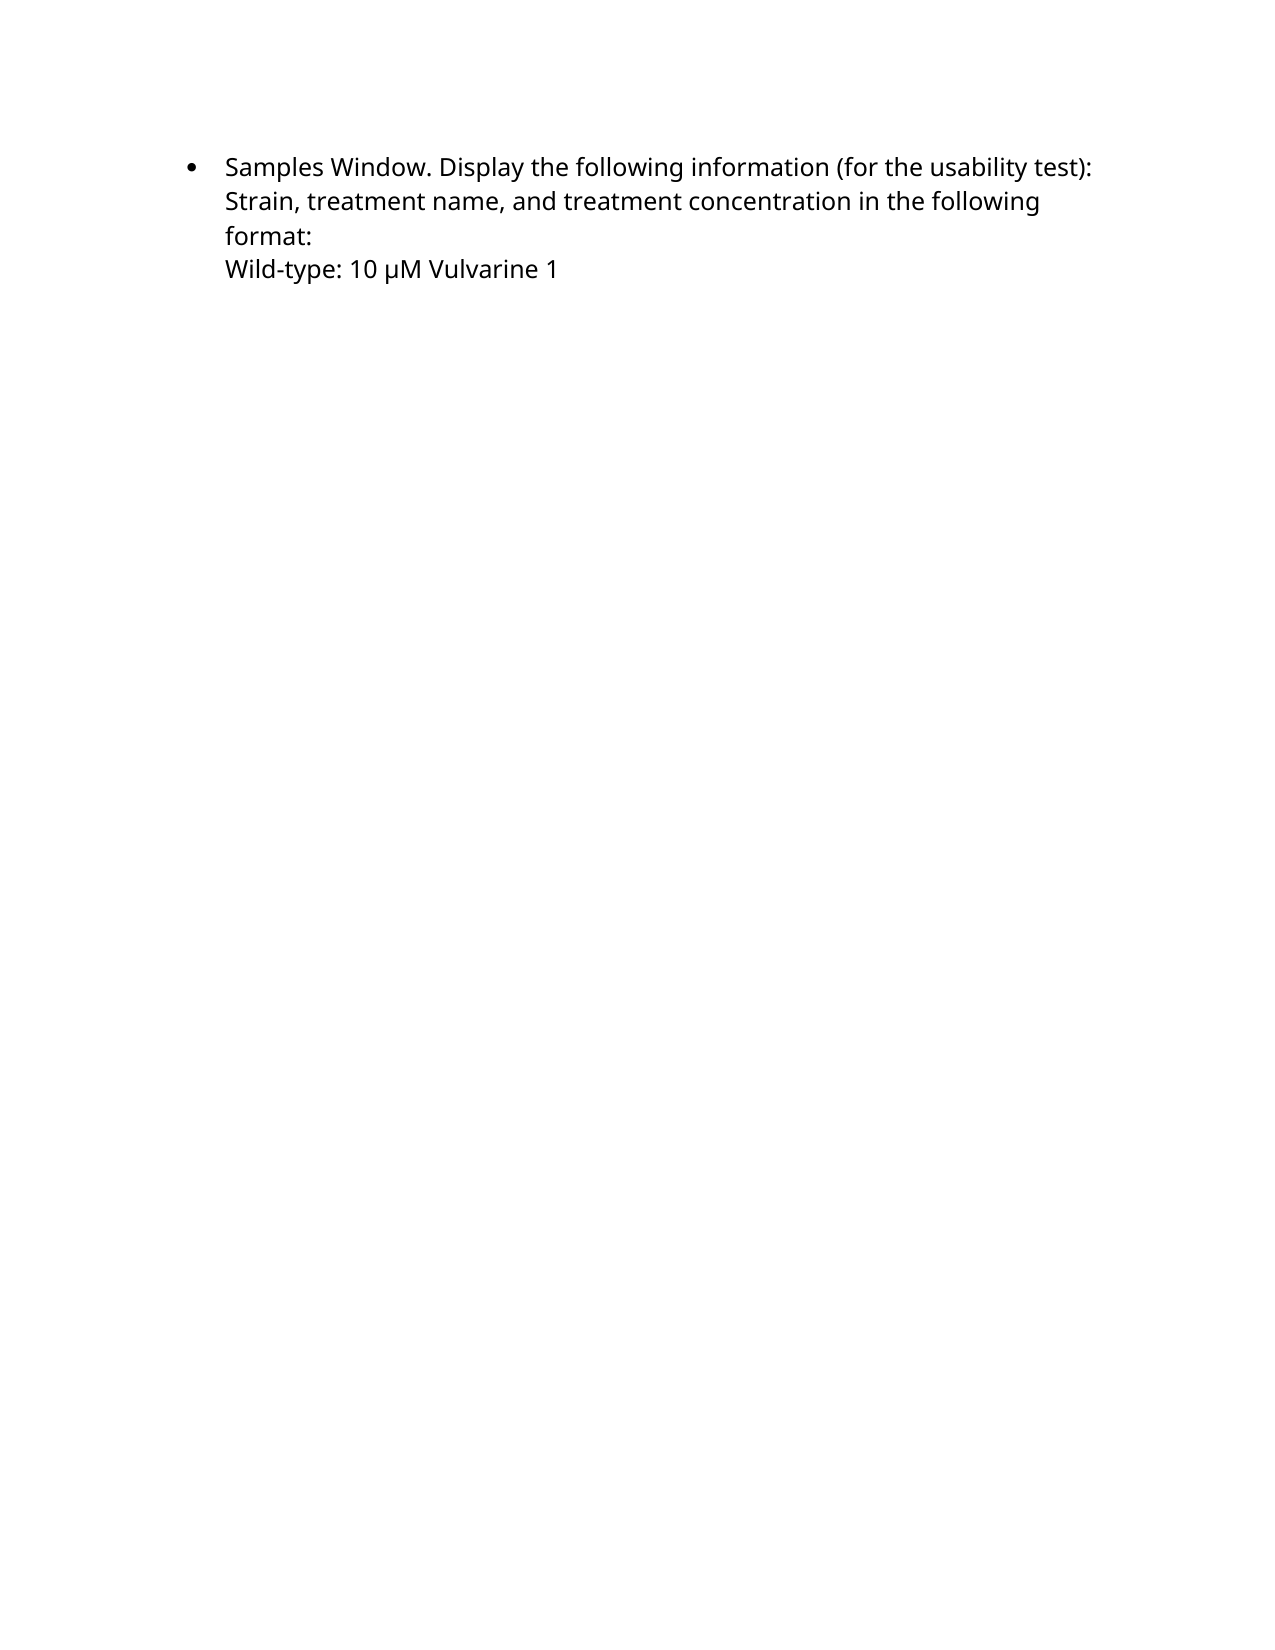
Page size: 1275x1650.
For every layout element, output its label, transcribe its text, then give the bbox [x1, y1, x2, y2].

list Wild-type: 10 µM Vulvarine 1 [225, 252, 1125, 286]
list Samples Window. Display the following information (for the usability test): Strain, treatment name, and treatment concentration in the following format: [187, 150, 1125, 252]
